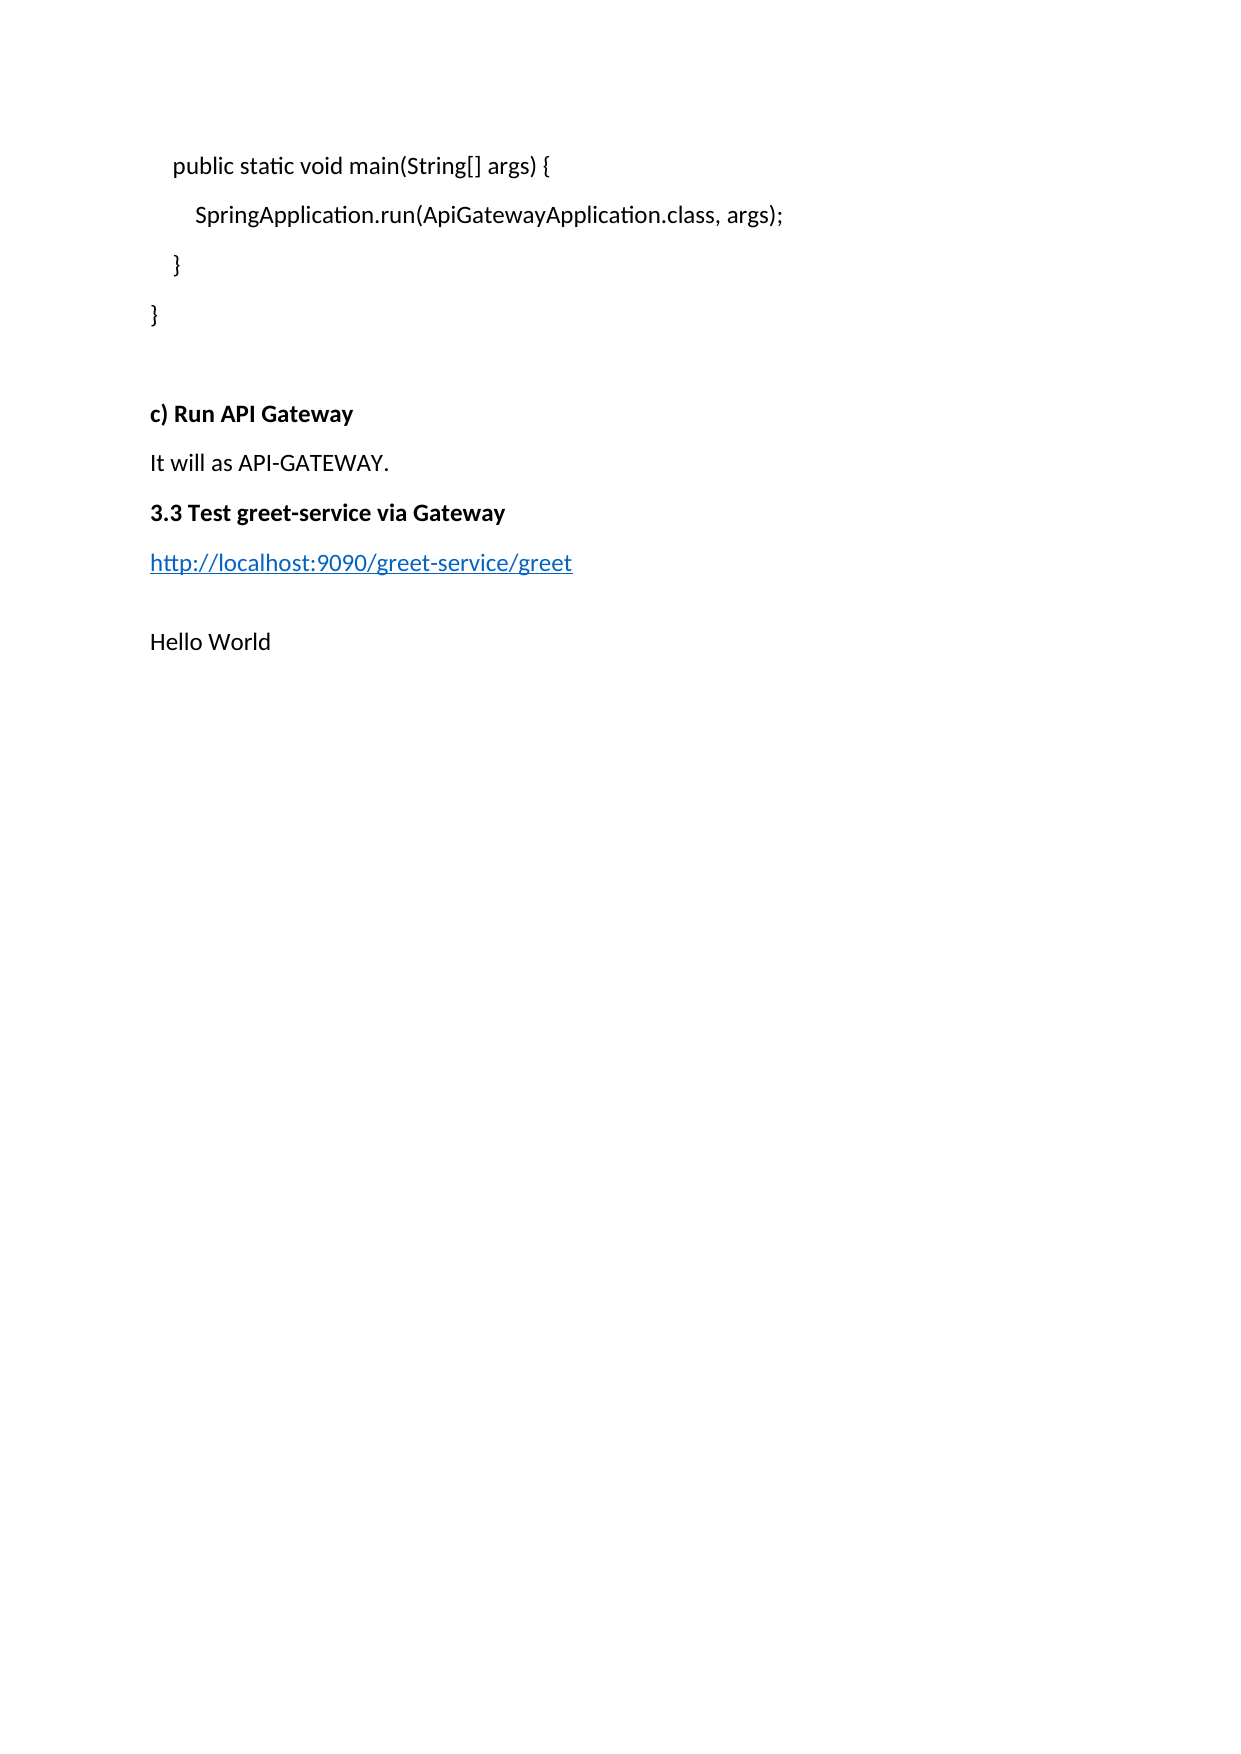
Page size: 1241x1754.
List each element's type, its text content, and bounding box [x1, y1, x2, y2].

text public static void main(String[] args) { [150, 150, 1090, 181]
text c) Run API Gateway [150, 398, 1090, 428]
text http://localhost:9090/greet-service/greet [150, 547, 1090, 607]
text Hello World [150, 626, 1090, 657]
text SpringApplication.run(ApiGatewayApplication.class, args); [150, 199, 1090, 230]
text } [150, 249, 1090, 280]
text It will as API-GATEWAY. [150, 447, 1090, 478]
text 3.3 Test greet-service via Gateway [150, 497, 1090, 528]
text } [150, 299, 1090, 329]
